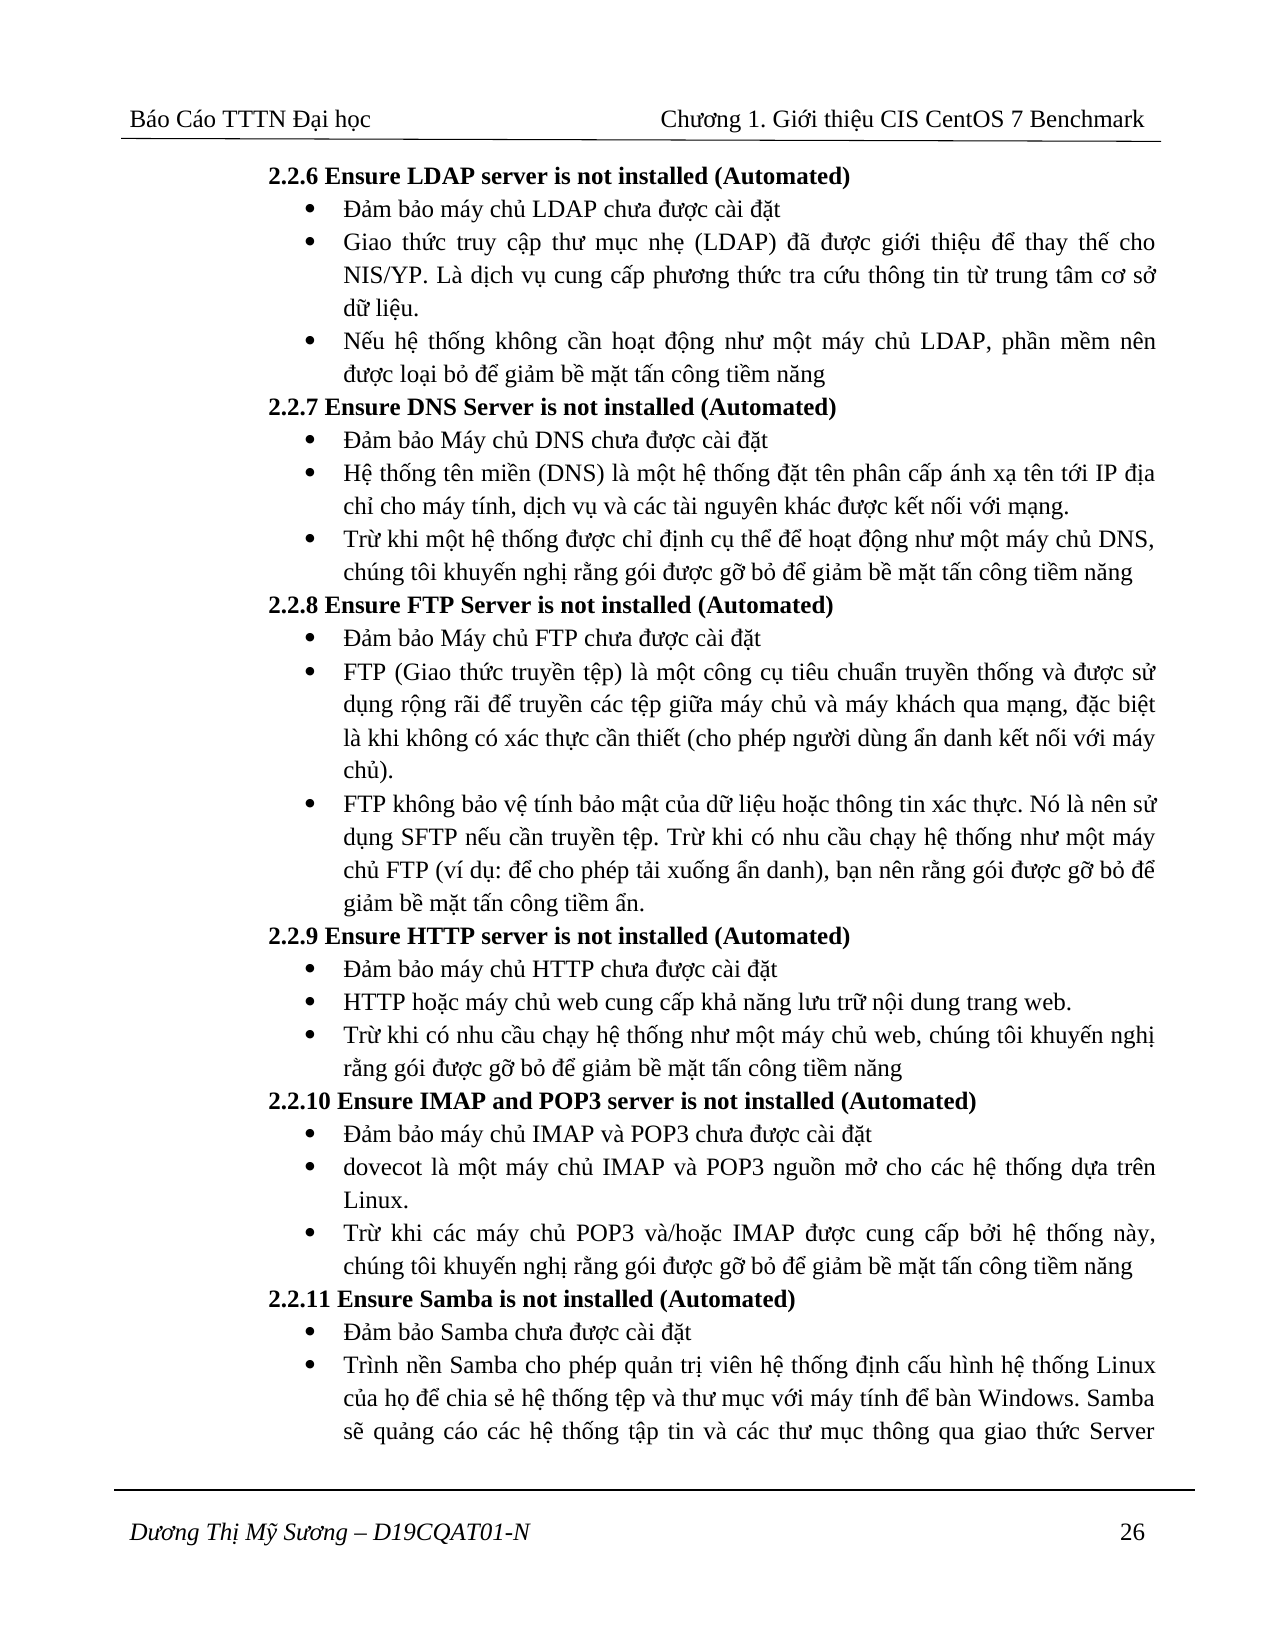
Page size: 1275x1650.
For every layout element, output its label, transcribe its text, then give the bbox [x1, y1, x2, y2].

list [306, 1350, 1157, 1445]
list Nếu hệ thống không cần hoạt động như một máy chủ LDAP, phần mềm nên được loại bỏ để giảm bề mặt tấn công tiềm năng [306, 326, 1157, 388]
text 2.2.9 Ensure HTTP server is not installed (Automated) [193, 921, 1157, 949]
list Đảm bảo Samba chưa được cài đặt [306, 1317, 1157, 1346]
text 2.2.10 Ensure IMAP and POP3 server is not installed (Automated) [193, 1086, 1157, 1114]
list Đảm bảo Máy chủ DNS chưa được cài đặt [306, 425, 1157, 454]
list Đảm bảo máy chủ HTTP chưa được cài đặt [306, 954, 1157, 982]
list Đảm bảo máy chủ IMAP và POP3 chưa được cài đặt [306, 1119, 1157, 1148]
list FTP (Giao thức truyền tệp) là một công cụ tiêu chuẩn truyền thống và được sử dụng rộng rãi để truyền các tệp giữa máy chủ và máy khách qua mạng, đặc biệt là khi không có xác thực cần thiết (cho phép người dùng ẩn danh kết nối với máy chủ). [306, 657, 1157, 784]
text 2.2.6 Ensure LDAP server is not installed (Automated) [193, 161, 1157, 190]
list Trừ khi có nhu cầu chạy hệ thống như một máy chủ web, chúng tôi khuyến nghị rằng gói được gỡ bỏ để giảm bề mặt tấn công tiềm năng [306, 1020, 1157, 1082]
text 2.2.8 Ensure FTP Server is not installed (Automated) [193, 591, 1157, 619]
list Trừ khi một hệ thống được chỉ định cụ thể để hoạt động như một máy chủ DNS, chúng tôi khuyến nghị rằng gói được gỡ bỏ để giảm bề mặt tấn công tiềm năng [306, 524, 1157, 586]
list Trừ khi các máy chủ POP3 và/hoặc IMAP được cung cấp bởi hệ thống này, chúng tôi khuyến nghị rằng gói được gỡ bỏ để giảm bề mặt tấn công tiềm năng [306, 1218, 1157, 1280]
list HTTP hoặc máy chủ web cung cấp khả năng lưu trữ nội dung trang web. [306, 987, 1157, 1016]
text 2.2.11 Ensure Samba is not installed (Automated) [193, 1284, 1157, 1313]
list FTP không bảo vệ tính bảo mật của dữ liệu hoặc thông tin xác thực. Nó là nên sử dụng SFTP nếu cần truyền tệp. Trừ khi có nhu cầu chạy hệ thống như một máy chủ FTP (ví dụ: để cho phép tải xuống ẩn danh), bạn nên rằng gói được gỡ bỏ để giảm bề mặt tấn công tiềm ẩn. [306, 789, 1157, 916]
list Hệ thống tên miền (DNS) là một hệ thống đặt tên phân cấp ánh xạ tên tới IP địa chỉ cho máy tính, dịch vụ và các tài nguyên khác được kết nối với mạng. [306, 458, 1157, 520]
list Đảm bảo máy chủ LDAP chưa được cài đặt [306, 194, 1157, 223]
list Đảm bảo Máy chủ FTP chưa được cài đặt [306, 623, 1157, 652]
list Giao thức truy cập thư mục nhẹ (LDAP) đã được giới thiệu để thay thế cho NIS/YP. Là dịch vụ cung cấp phương thức tra cứu thông tin từ trung tâm cơ sở dữ liệu. [306, 227, 1157, 322]
text 2.2.7 Ensure DNS Server is not installed (Automated) [193, 392, 1157, 421]
list dovecot là một máy chủ IMAP và POP3 nguồn mở cho các hệ thống dựa trên Linux. [306, 1152, 1157, 1214]
